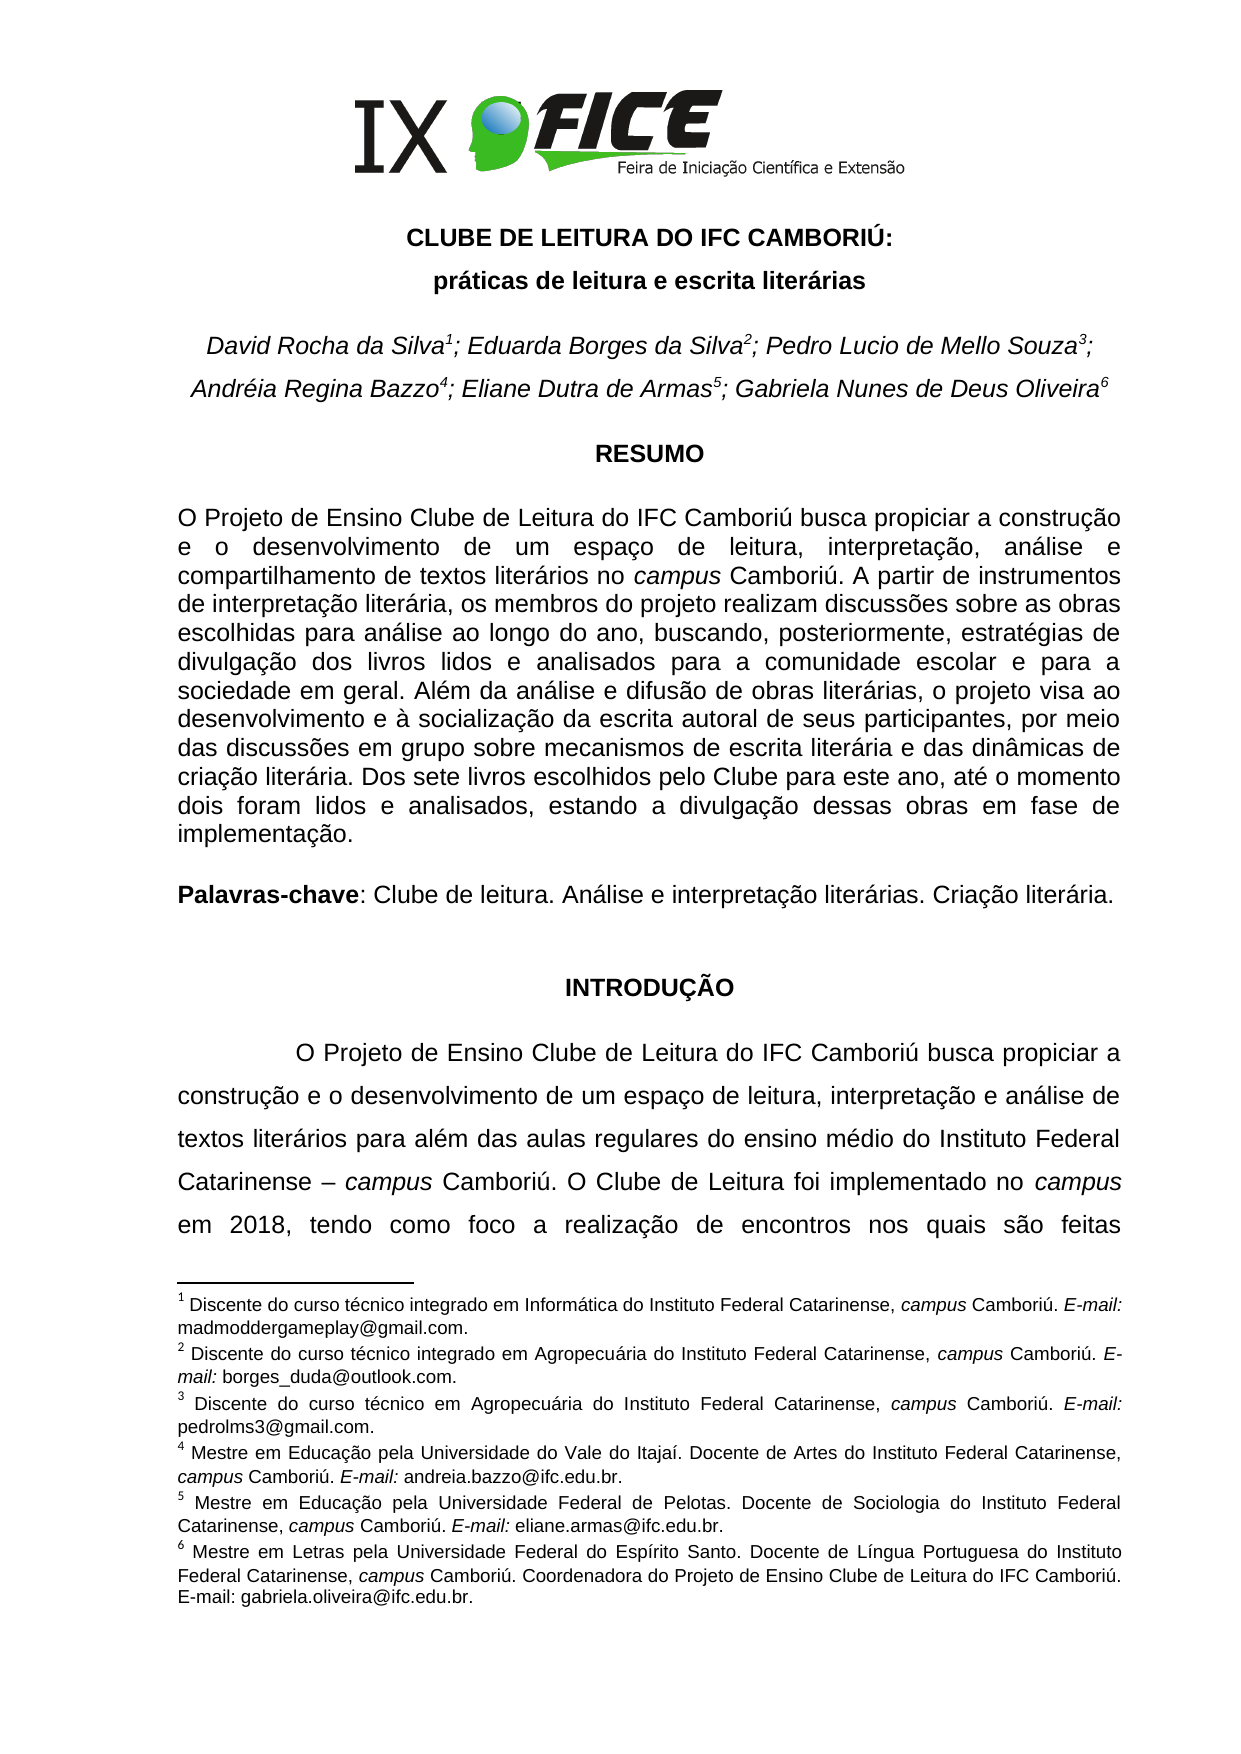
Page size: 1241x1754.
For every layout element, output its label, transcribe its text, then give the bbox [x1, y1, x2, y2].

text práticas de leitura e escrita literárias [177, 266, 1122, 295]
text RESUMO [177, 438, 1122, 467]
text O Projeto de Ensino Clube de Leitura do IFC Camboriú busca propiciar a construção e o desenvolvimento de um espaço de leitura, interpretação, análise e compartilhamento de textos literários no campus Camboriú. A partir de instrumentos de interpretação literária, os membros do projeto realizam discussões sobre as obras escolhidas para análise ao longo do ano, buscando, posteriormente, estratégias de divulgação dos livros lidos e analisados para a comunidade escolar e para a sociedade em geral. Além da análise e difusão de obras literárias, o projeto visa ao desenvolvimento e à socialização da escrita autoral de seus participantes, por meio das discussões em grupo sobre mecanismos de escrita literária e das dinâmicas de criação literária. Dos sete livros escolhidos pelo Clube para este ano, até o momento dois foram lidos e analisados, estando a divulgação dessas obras em fase de implementação. [177, 503, 1122, 848]
picture [350, 73, 949, 198]
text David Rocha da Silva; Eduarda Borges da Silva; Pedro Lucio de Mello Souza; Andréia Regina Bazzo; Eliane Dutra de Armas; Gabriela Nunes de Deus Oliveira [177, 331, 1122, 403]
text CLUBE DE LEITURA DO IFC CAMBORIÚ: [177, 223, 1122, 252]
text Palavras-chave: Clube de leitura. Análise e interpretação literárias. Criação literária. [177, 881, 1122, 909]
text INTRODUÇÃO [177, 973, 1122, 1002]
